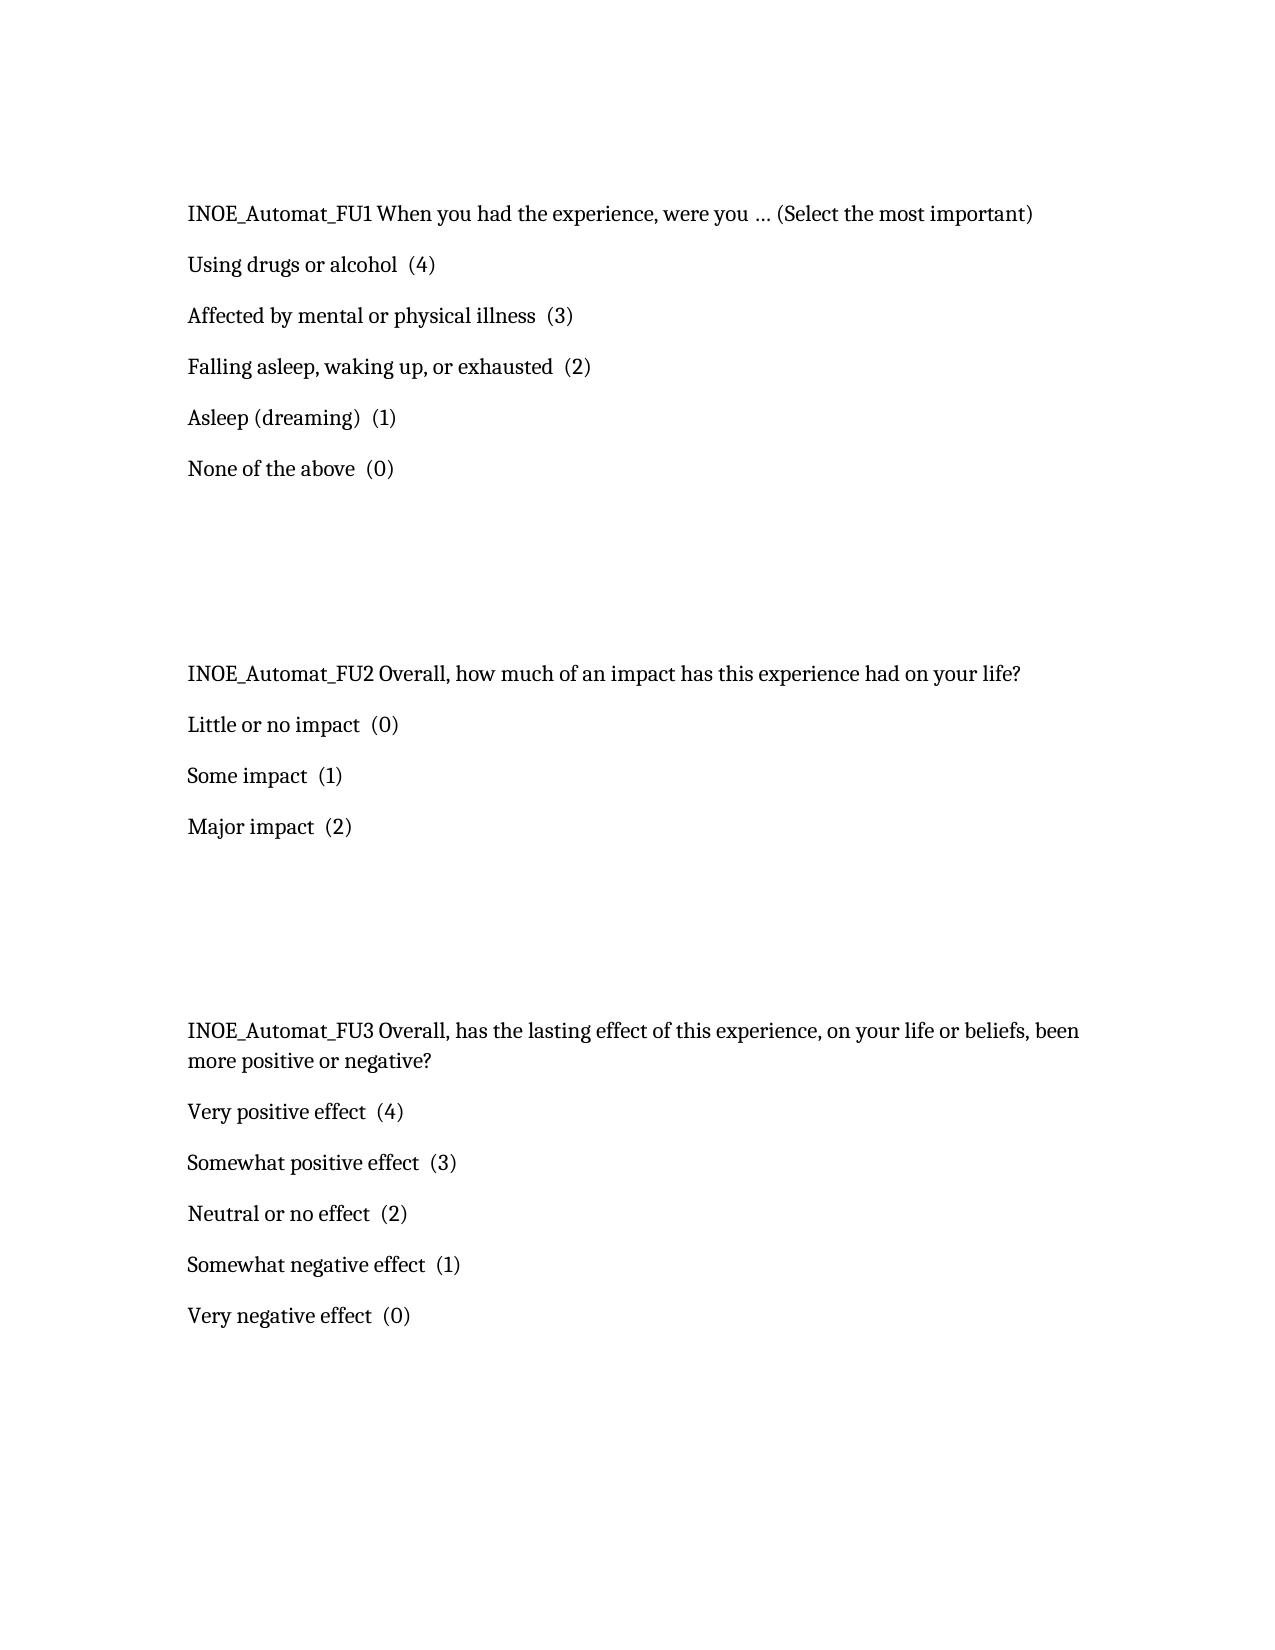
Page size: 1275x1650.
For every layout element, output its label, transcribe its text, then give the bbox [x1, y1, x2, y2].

text Asleep (dreaming) (1) [187, 405, 1087, 432]
text Falling asleep, waking up, or exhausted (2) [187, 354, 1087, 381]
text None of the above (0) [187, 456, 1087, 483]
text Somewhat positive effect (3) [187, 1150, 1087, 1176]
text Very positive effect (4) [187, 1099, 1087, 1125]
text Major impact (2) [187, 813, 1087, 840]
text Neutral or no effect (2) [187, 1201, 1087, 1227]
text Little or no impact (0) [187, 711, 1087, 738]
text Affected by mental or physical illness (3) [187, 303, 1087, 329]
text Very negative effect (0) [187, 1303, 1087, 1329]
text Somewhat negative effect (1) [187, 1252, 1087, 1278]
text INOE_Automat_FU3 Overall, has the lasting effect of this experience, on your life or beliefs, been more positive or negative? [187, 1018, 1087, 1074]
text INOE_Automat_FU1 When you had the experience, were you … (Select the most important) [187, 201, 1087, 227]
text Using drugs or alcohol (4) [187, 252, 1087, 278]
text INOE_Automat_FU2 Overall, how much of an impact has this experience had on your life? [187, 660, 1087, 687]
text Some impact (1) [187, 762, 1087, 789]
